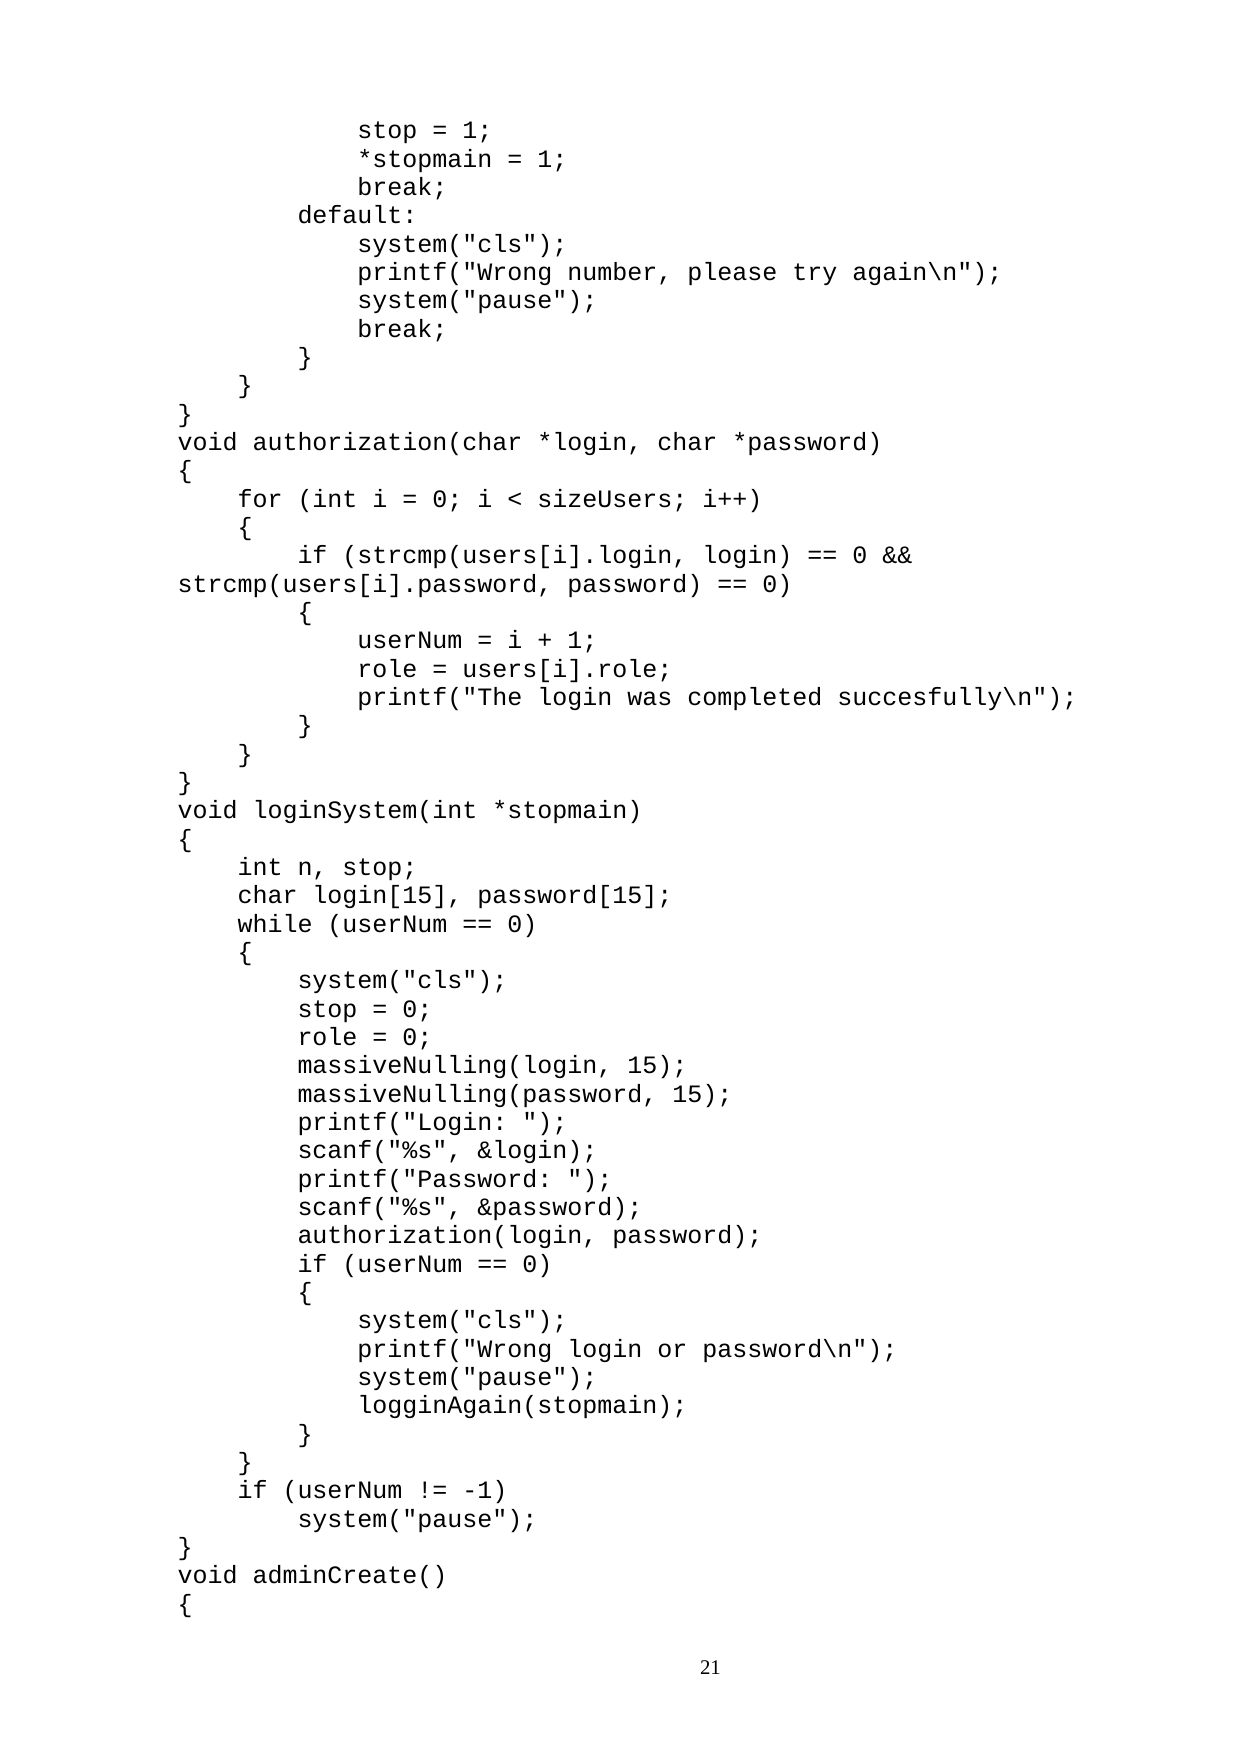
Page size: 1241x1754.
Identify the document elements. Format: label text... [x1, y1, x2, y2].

text system("pause"); [177, 288, 1169, 316]
text printf("Password: "); [177, 1166, 1169, 1195]
text for (int i = 0; i < sizeUsers; i++) [177, 486, 1169, 515]
text massiveNulling(password, 15); [177, 1081, 1169, 1110]
text printf("The login was completed succesfully\n"); [177, 685, 1169, 713]
text } [177, 741, 1169, 770]
text stop = 1; [177, 118, 1169, 146]
text { [177, 600, 1169, 628]
text *stopmain = 1; [177, 146, 1169, 175]
text int n, stop; [177, 855, 1169, 883]
text role = 0; [177, 1025, 1169, 1053]
text { [177, 940, 1169, 968]
text char login[15], password[15]; [177, 883, 1169, 911]
text break; [177, 316, 1169, 345]
text { [177, 515, 1169, 543]
text } [177, 713, 1169, 741]
text scanf("%s", &login); [177, 1138, 1169, 1166]
text } [177, 1450, 1169, 1478]
text while (userNum == 0) [177, 911, 1169, 940]
text } [177, 345, 1169, 373]
text break; [177, 175, 1169, 203]
text scanf("%s", &password); [177, 1195, 1169, 1223]
text printf("Wrong login or password\n"); [177, 1336, 1169, 1365]
text { [177, 1280, 1169, 1308]
text system("pause"); [177, 1506, 1169, 1535]
text } [177, 1421, 1169, 1450]
text userNum = i + 1; [177, 628, 1169, 656]
text } [177, 373, 1169, 401]
text } [177, 770, 1169, 798]
text printf("Wrong number, please try again\n"); [177, 260, 1169, 288]
text if (strcmp(users[i].login, login) == 0 && strcmp(users[i].password, password) == 0) [177, 543, 1169, 600]
text if (userNum != -1) [177, 1478, 1169, 1506]
text { [177, 1591, 1169, 1620]
text void authorization(char *login, char *password) [177, 430, 1169, 458]
text system("cls"); [177, 1308, 1169, 1336]
text system("cls"); [177, 231, 1169, 260]
text { [177, 826, 1169, 855]
text } [177, 401, 1169, 430]
text void loginSystem(int *stopmain) [177, 798, 1169, 826]
text default: [177, 203, 1169, 231]
text printf("Login: "); [177, 1110, 1169, 1138]
text { [177, 458, 1169, 486]
text } [177, 1535, 1169, 1563]
text logginAgain(stopmain); [177, 1393, 1169, 1421]
text if (userNum == 0) [177, 1251, 1169, 1280]
text massiveNulling(login, 15); [177, 1053, 1169, 1081]
text system("pause"); [177, 1365, 1169, 1393]
text system("cls"); [177, 968, 1169, 996]
text authorization(login, password); [177, 1223, 1169, 1251]
text role = users[i].role; [177, 656, 1169, 685]
text void adminCreate() [177, 1563, 1169, 1591]
text stop = 0; [177, 996, 1169, 1025]
